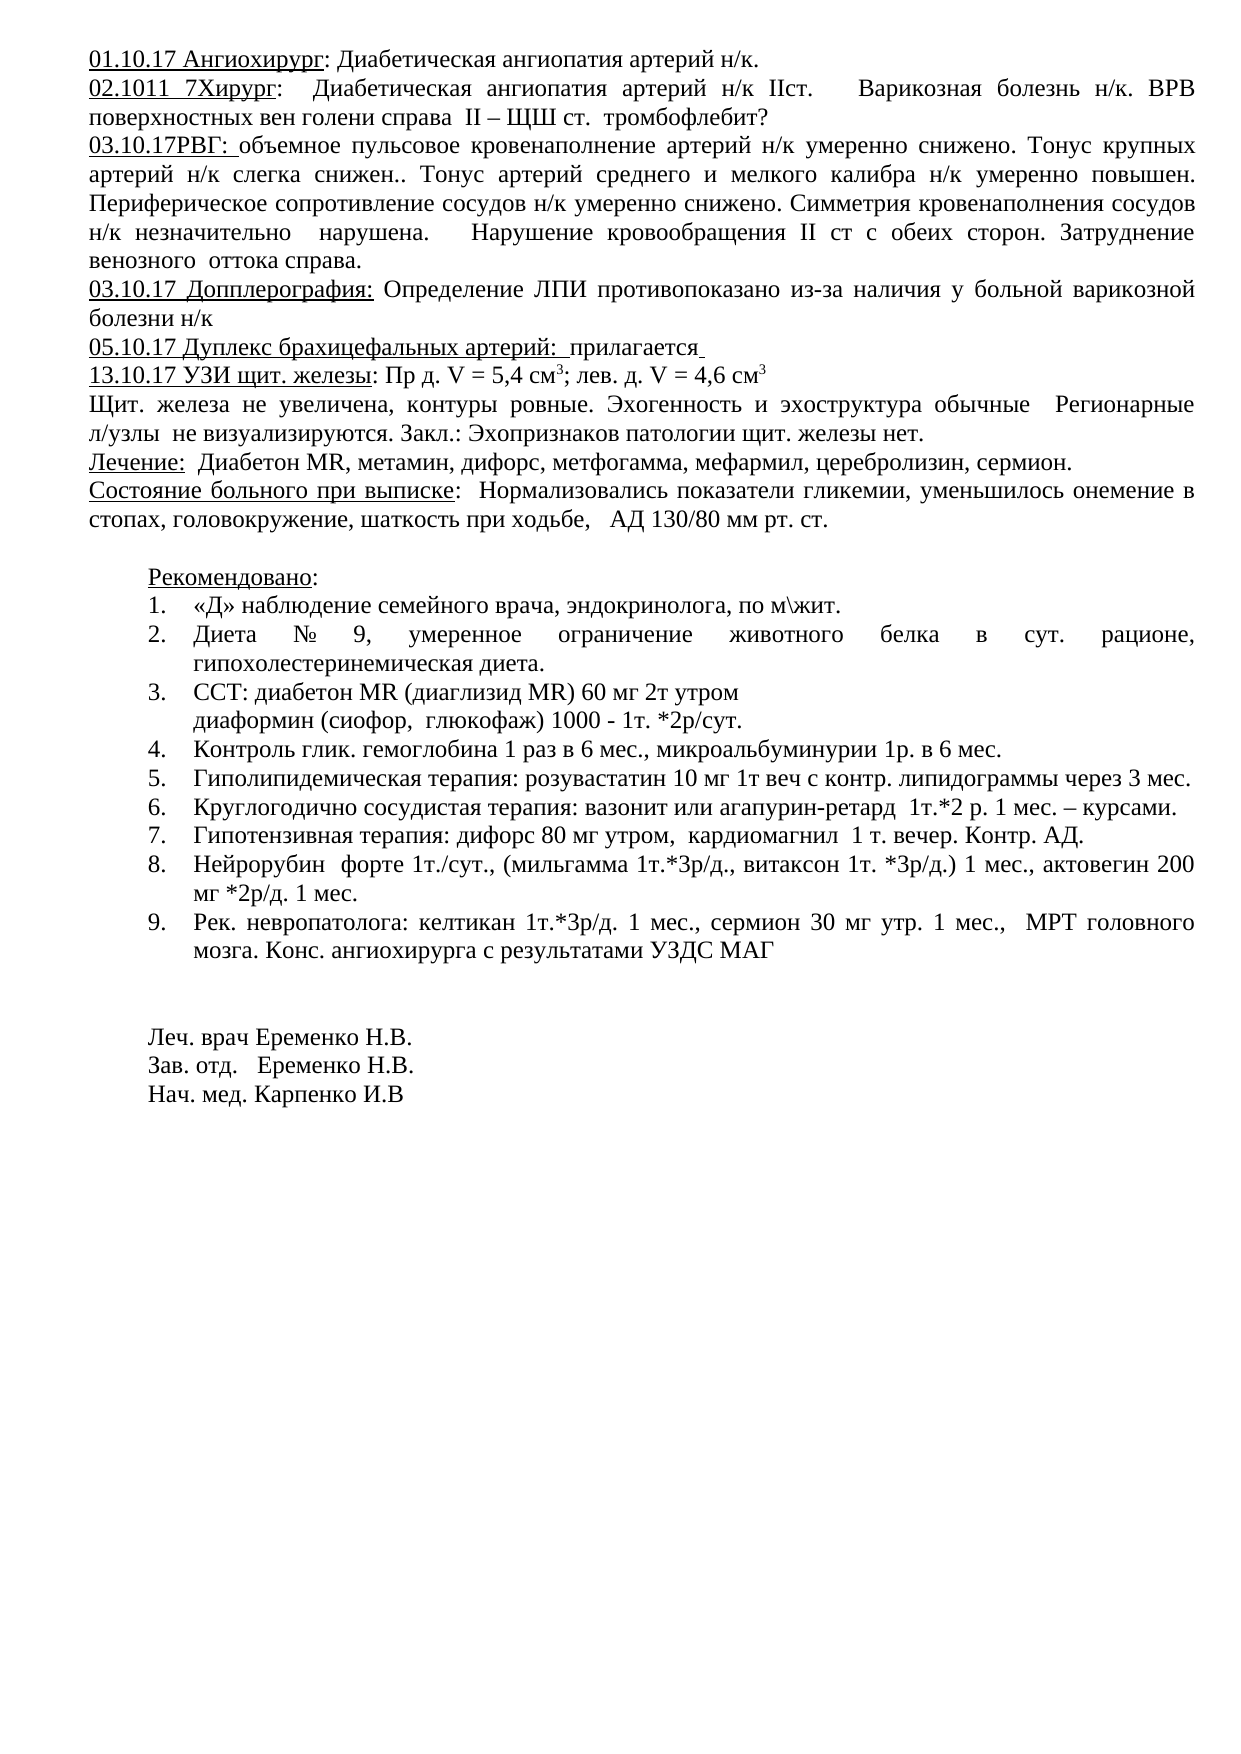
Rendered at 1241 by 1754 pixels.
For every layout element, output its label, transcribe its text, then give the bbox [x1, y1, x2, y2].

text 03.10.17 Допплерография: Определение ЛПИ противопоказано из-за наличия у больной варикозной болезни н/к [89, 274, 1196, 332]
text Состояние больного при выписке: Нормализовались показатели гликемии, уменьшилось онемение в стопах, головокружение, шаткость при ходьбе, АД 130/80 мм рт. ст. [89, 476, 1196, 533]
list Нейрорубин форте 1т./сут., (мильгамма 1т.*3р/д., витаксон 1т. *3р/д.) 1 мес., актовегин 200 мг *2р/д. 1 мес. [148, 849, 1196, 907]
list Круглогодично сосудистая терапия: вазонит или агапурин-ретард 1т.*2 р. 1 мес. – курсами. [148, 792, 1196, 821]
text Рекомендовано: [148, 562, 1196, 591]
text 01.10.17 Ангиохирург: Диабетическая ангиопатия артерий н/к. [89, 44, 1196, 73]
text 13.10.17 УЗИ щит. железы: Пр д. V = 5,4 см3; лев. д. V = 4,6 см3 [89, 361, 1196, 389]
text Нач. мед. Карпенко И.В [148, 1079, 1196, 1108]
text 02.1011 7Хирург: Варикозная болезнь н/к. ВРВ поверхностных вен голени справа II – ЩШ ст. тромбофлебит? [89, 73, 1196, 131]
list Рек. невропатолога: келтикан 1т.*3р/д. 1 мес., сермион 30 мг утр. 1 мес., МРТ головного мозга. Конс. ангиохирурга с результатами УЗДС МАГ [148, 907, 1196, 964]
text Щит. железа не увеличена, контуры ровные. Эхогенность и эхоструктура обычные Регионарные л/узлы не визуализируются. Закл.: Эхопризнаков патологии щит. железы нет. [89, 389, 1196, 447]
text Лечение: Диабетон MR, метамин, дифорс, метфогамма, мефармил, церебролизин, сермион. [89, 447, 1196, 476]
list «Д» наблюдение семейного врача, эндокринолога, по м\жит. [148, 591, 1196, 619]
text Леч. врач [148, 1022, 1196, 1051]
list Гиполипидемическая терапия: розувастатин 10 мг 1т веч с контр. липидограммы через 3 мес. [148, 763, 1196, 792]
list дифорс 80 мг утром, кардиомагнил 1 т. вечер. Контр. АД. [148, 821, 1196, 849]
text 05.10.17 Дуплекс брахицефальных артерий: прилагается [89, 332, 1196, 361]
list ССТ: диабетон МR (диаглизид МR) 60 мг 2т утром [148, 677, 1196, 706]
list Контроль глик. гемоглобина 1 раз в 6 мес., 1р. в 6 мес. [148, 734, 1196, 763]
list Диета № 9, умеренное ограничение животного белка в сут. рационе, гипохолестеринемическая диета. [148, 619, 1196, 677]
text диаформин (сиофор, глюкофаж) 1000 - 1т. *2р/сут. [193, 706, 1196, 734]
text 03.10.17РВГ: объемное пульсовое кровенаполнение артерий н/к . Тонус крупных артерий н/к . Тонус артерий среднего и мелкого калибра н/к Периферическое сопротивление сосудов н/к . Симметрия кровенаполнения сосудов н/к незначительно нарушена. Нарушение кровообращения II ст с обеих сторон. Затруднение венозного оттока справа. [89, 131, 1196, 274]
